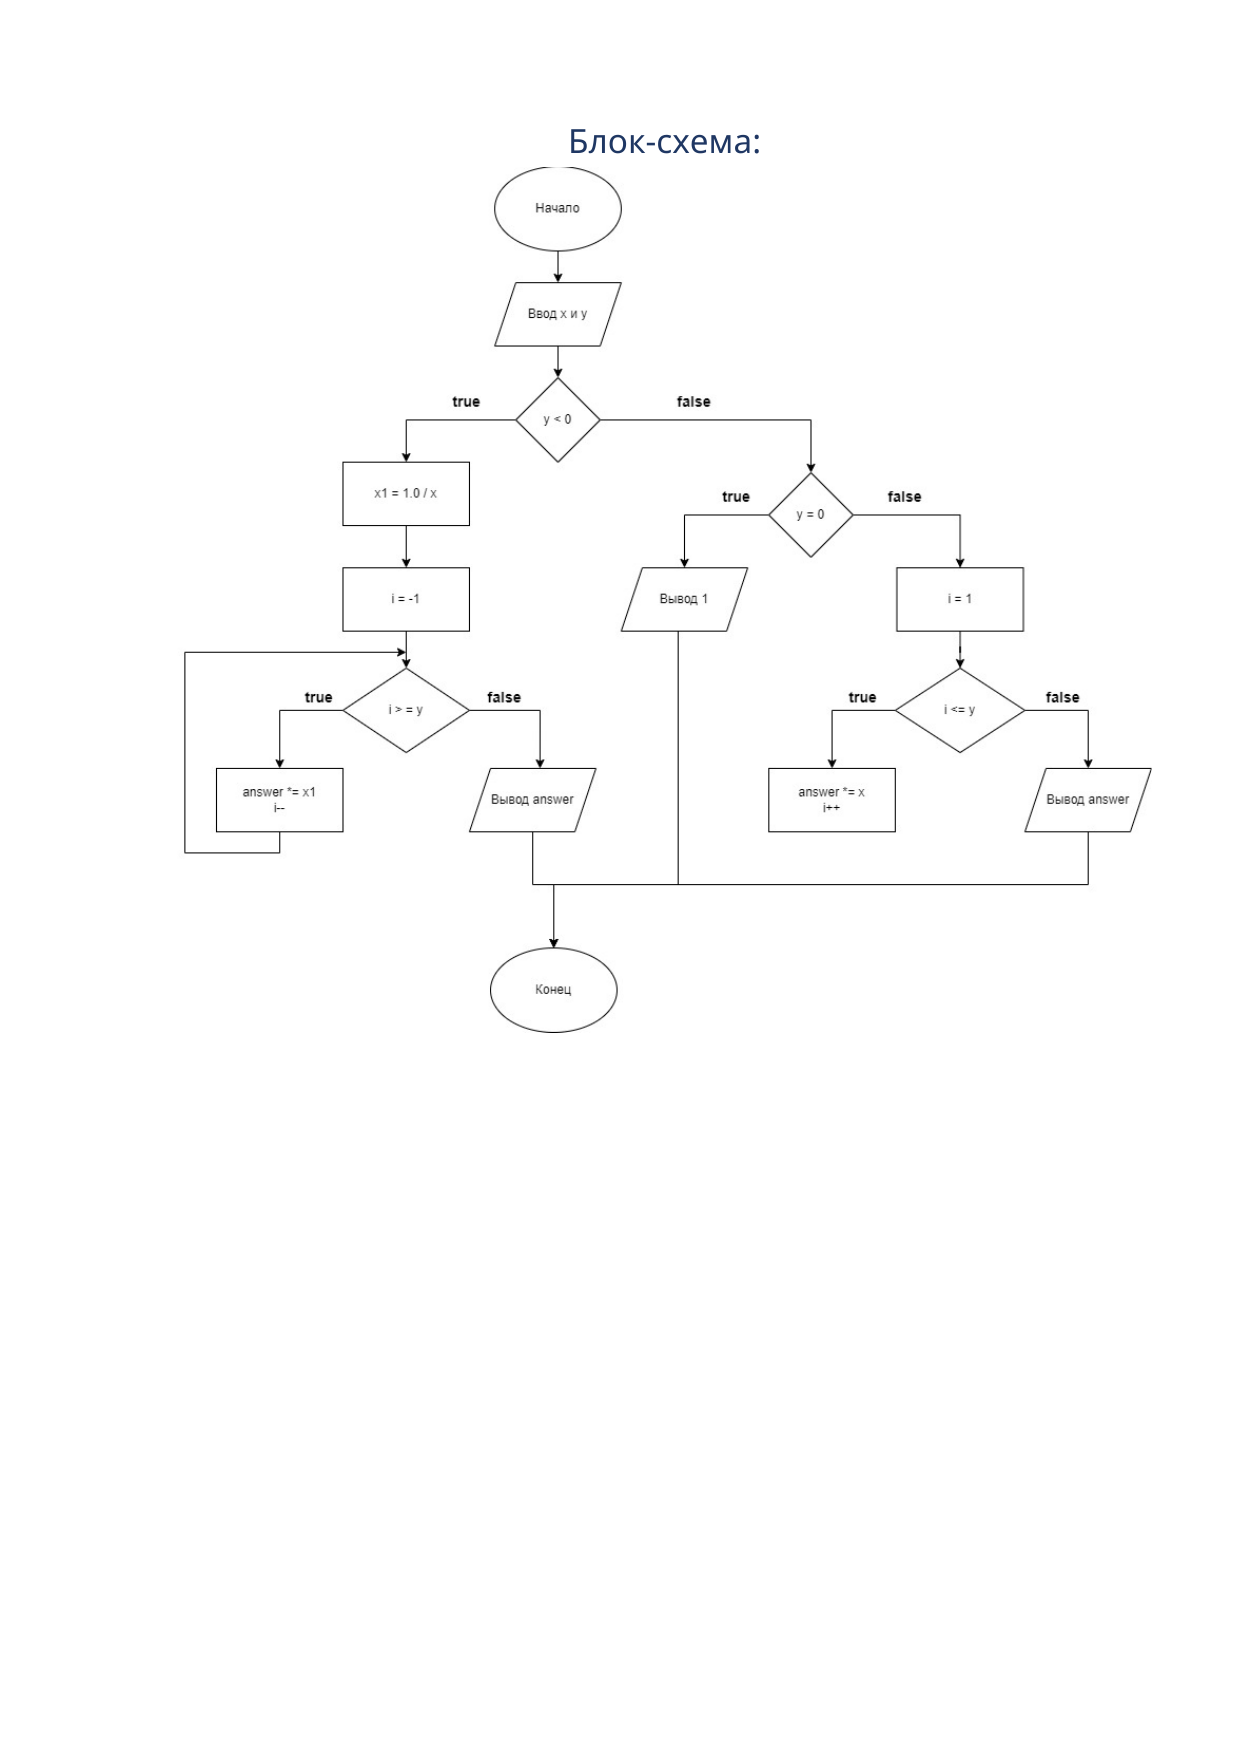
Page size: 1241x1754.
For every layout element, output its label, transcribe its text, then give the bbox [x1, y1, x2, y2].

picture [177, 167, 1152, 1033]
subtitle Блок-схема: [177, 118, 1152, 163]
